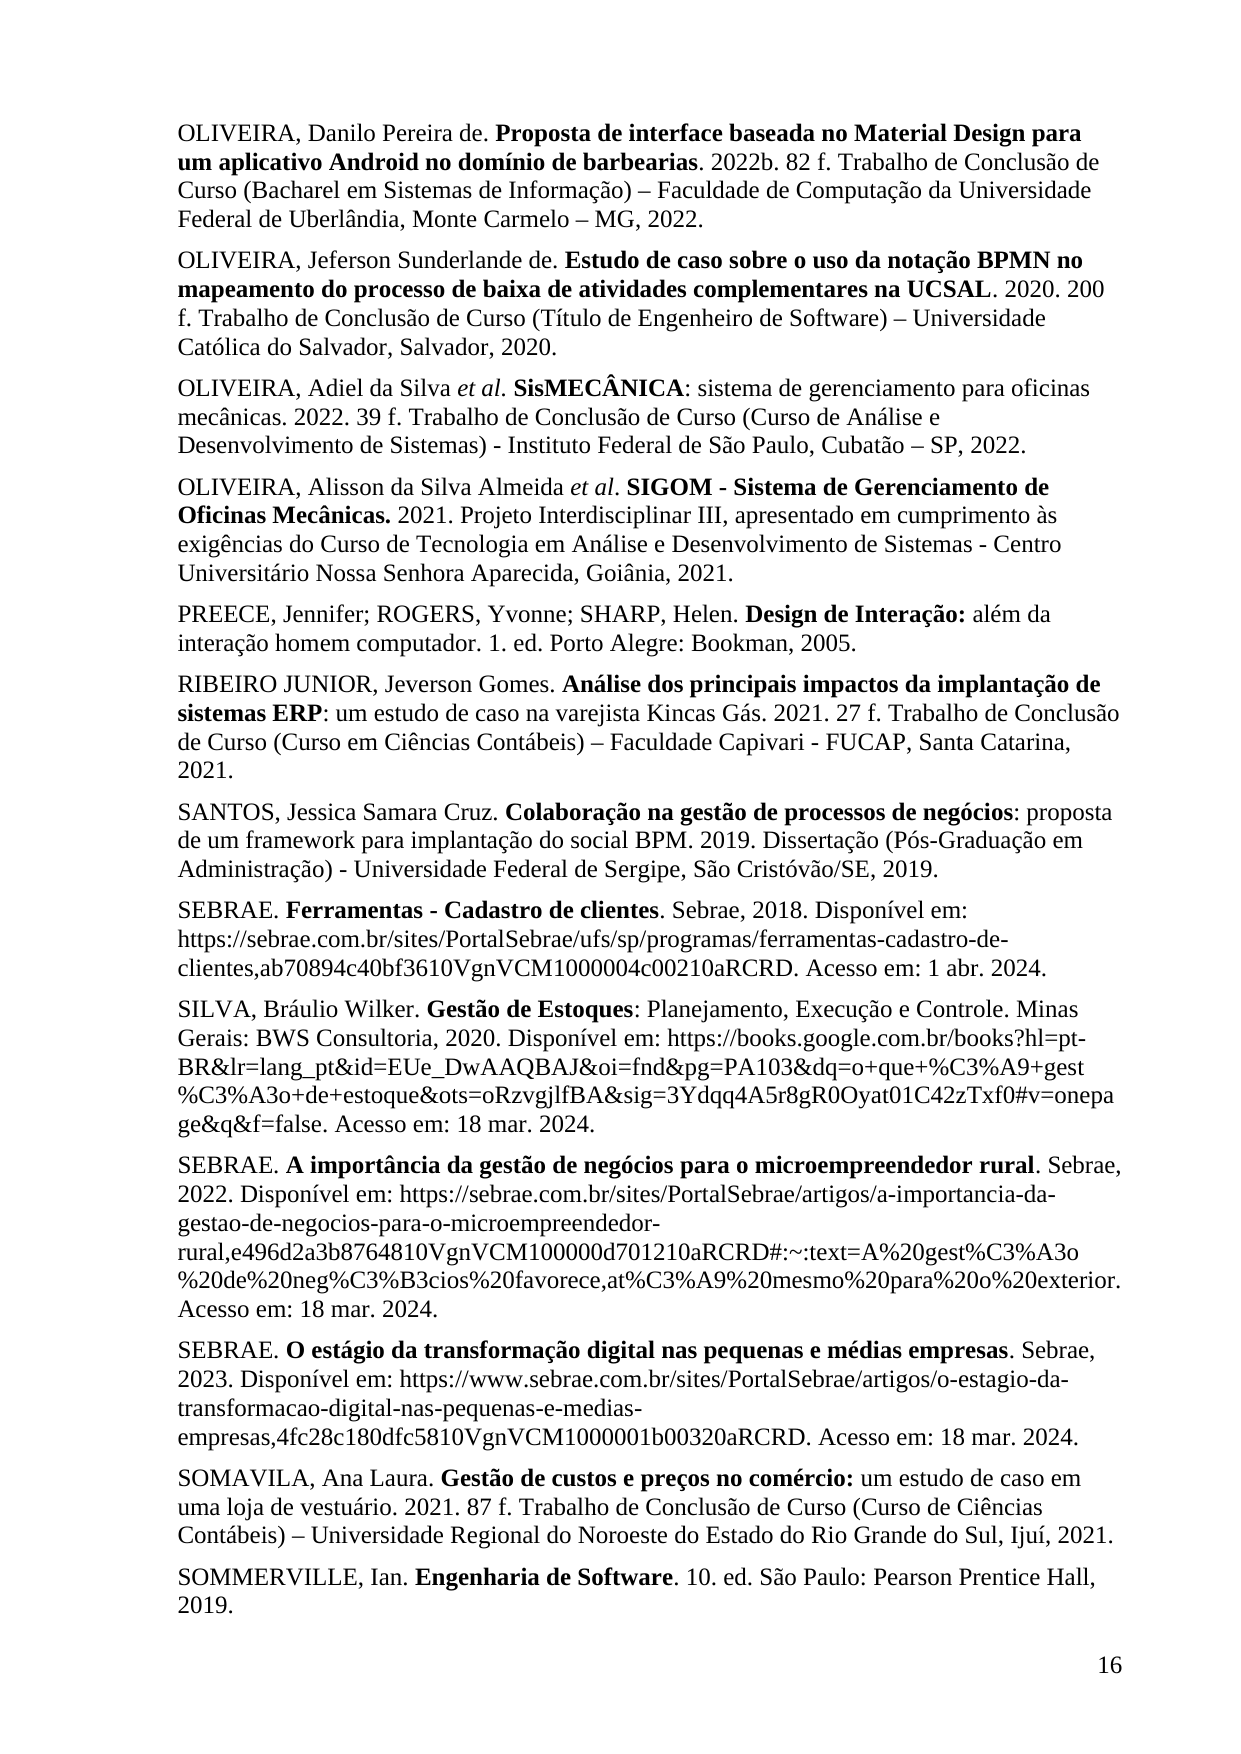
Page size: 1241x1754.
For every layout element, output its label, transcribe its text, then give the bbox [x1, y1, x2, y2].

text SOMMERVILLE, Ian. Engenharia de Software. 10. ed. São Paulo: Pearson Prentice Hall, 2019. [177, 1562, 1122, 1619]
text SEBRAE. O estágio da transformação digital nas pequenas e médias empresas. Sebrae, 2023. Disponível em: https://www.sebrae.com.br/sites/PortalSebrae/artigos/o-estagio-da-transformacao-digital-nas-pequenas-e-medias-empresas,4fc28c180dfc5810VgnVCM1000001b00320aRCRD. Acesso em: 18 mar. 2024. [177, 1336, 1122, 1451]
text OLIVEIRA, Alisson da Silva Almeida et al. SIGOM - Sistema de Gerenciamento de Oficinas Mecânicas. 2021. Projeto Interdisciplinar III, apresentado em cumprimento às exigências do Curso de Tecnologia em Análise e Desenvolvimento de Sistemas - Centro Universitário Nossa Senhora Aparecida, Goiânia, 2021. [177, 472, 1122, 587]
text OLIVEIRA, Adiel da Silva et al. SisMECÂNICA: sistema de gerenciamento para oficinas mecânicas. 2022. 39 f. Trabalho de Conclusão de Curso (Curso de Análise e Desenvolvimento de Sistemas) - Instituto Federal de São Paulo, Cubatão – SP, 2022. [177, 373, 1122, 459]
text SEBRAE. Ferramentas - Cadastro de clientes. Sebrae, 2018. Disponível em: https://sebrae.com.br/sites/PortalSebrae/ufs/sp/programas/ferramentas-cadastro-de-clientes,ab70894c40bf3610VgnVCM1000004c00210aRCRD. Acesso em: 1 abr. 2024. [177, 896, 1122, 982]
text PREECE, Jennifer; ROGERS, Yvonne; SHARP, Helen. Design de Interação: além da interação homem computador. 1. ed. Porto Alegre: Bookman, 2005. [177, 599, 1122, 657]
text SANTOS, Jessica Samara Cruz. Colaboração na gestão de processos de negócios: proposta de um framework para implantação do social BPM. 2019. Dissertação (Pós-Graduação em Administração) - Universidade Federal de Sergipe, São Cristóvão/SE, 2019. [177, 797, 1122, 883]
text SOMAVILA, Ana Laura. Gestão de custos e preços no comércio: um estudo de caso em uma loja de vestuário. 2021. 87 f. Trabalho de Conclusão de Curso (Curso de Ciências Contábeis) – Universidade Regional do Noroeste do Estado do Rio Grande do Sul, Ijuí, 2021. [177, 1463, 1122, 1549]
text OLIVEIRA, Jeferson Sunderlande de. Estudo de caso sobre o uso da notação BPMN no mapeamento do processo de baixa de atividades complementares na UCSAL. 2020. 200 f. Trabalho de Conclusão de Curso (Título de Engenheiro de Software) – Universidade Católica do Salvador, Salvador, 2020. [177, 246, 1122, 361]
text RIBEIRO JUNIOR, Jeverson Gomes. Análise dos principais impactos da implantação de sistemas ERP: um estudo de caso na varejista Kincas Gás. 2021. 27 f. Trabalho de Conclusão de Curso (Curso em Ciências Contábeis) – Faculdade Capivari - FUCAP, Santa Catarina, 2021. [177, 669, 1122, 784]
text SEBRAE. A importância da gestão de negócios para o microempreendedor rural. Sebrae, 2022. Disponível em: https://sebrae.com.br/sites/PortalSebrae/artigos/a-importancia-da-gestao-de-negocios-para-o-microempreendedor-rural,e496d2a3b8764810VgnVCM100000d701210aRCRD#:~:text=A%20gest%C3%A3o%20de%20neg%C3%B3cios%20favorece,at%C3%A9%20mesmo%20para%20o%20exterior. Acesso em: 18 mar. 2024. [177, 1151, 1122, 1323]
text SILVA, Bráulio Wilker. Gestão de Estoques: Planejamento, Execução e Controle. Minas Gerais: BWS Consultoria, 2020. Disponível em: https://books.google.com.br/books?hl=pt-BR&lr=lang_pt&id=EUe_DwAAQBAJ&oi=fnd&pg=PA103&dq=o+que+%C3%A9+gest%C3%A3o+de+estoque&ots=oRzvgjlfBA&sig=3Ydqq4A5r8gR0Oyat01C42zTxf0#v=onepage&q&f=false. Acesso em: 18 mar. 2024. [177, 994, 1122, 1138]
text OLIVEIRA, Danilo Pereira de. Proposta de interface baseada no Material Design para um aplicativo Android no domínio de barbearias. 2022b. 82 f. Trabalho de Conclusão de Curso (Bacharel em Sistemas de Informação) – Faculdade de Computação da Universidade Federal de Uberlândia, Monte Carmelo – MG, 2022. [177, 118, 1122, 233]
